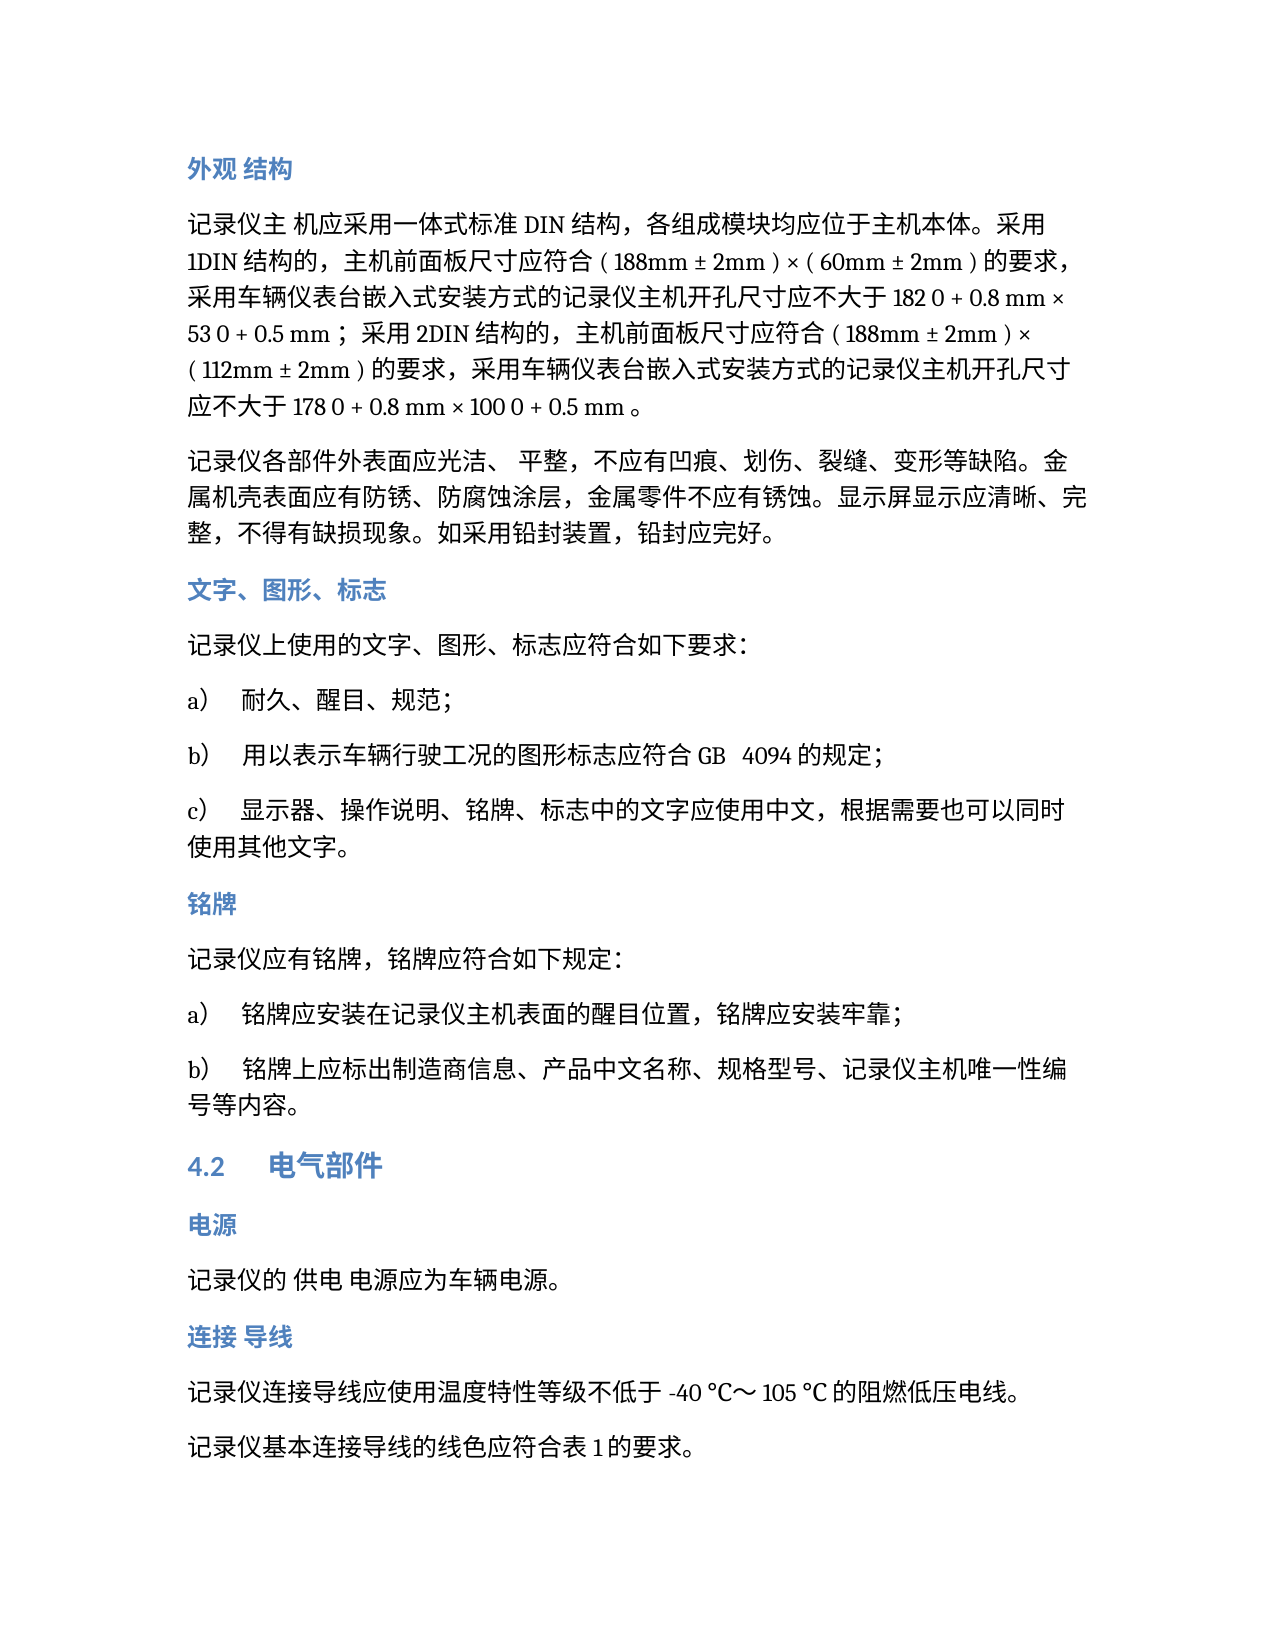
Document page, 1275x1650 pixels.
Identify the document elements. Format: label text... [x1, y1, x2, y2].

text 记录仪应有铭牌，铭牌应符合如下规定： [187, 939, 1087, 975]
subtitle 连接 导线 [187, 1318, 1087, 1354]
text 记录仪上使用的文字、图形、标志应符合如下要求： [187, 626, 1087, 662]
subtitle 4.2 电气部件 [187, 1142, 1087, 1185]
text 记录仪连接导线应使用温度特性等级不低于 -40 ℃～ 105 ℃ 的阻燃低压电线。 [187, 1373, 1087, 1409]
text 记录仪基本连接导线的线色应符合表 1 的要求。 [187, 1428, 1087, 1464]
subtitle 外观 结构 [187, 150, 1087, 186]
text 记录仪的 供电 电源应为车辆电源。 [187, 1261, 1087, 1297]
text b） 用以表示车辆行驶工况的图形标志应符合 GB 4094 的规定； [187, 736, 1087, 772]
text a） 耐久、醒目、规范； [187, 681, 1087, 717]
subtitle 文字、图形、标志 [187, 571, 1087, 607]
text b） 铭牌上应标出制造商信息、产品中文名称、规格型号、记录仪主机唯一性编号等内容。 [187, 1049, 1087, 1122]
text c） 显示器、操作说明、铭牌、标志中的文字应使用中文，根据需要也可以同时使用其他文字。 [187, 791, 1087, 863]
subtitle 电源 [187, 1206, 1087, 1242]
subtitle 铭牌 [187, 884, 1087, 920]
text 记录仪主 机应采用一体式标准 DIN 结构，各组成模块均应位于主机本体。采用 1DIN 结构的，主机前面板尺寸应符合 ( 188mm ± 2mm ) × ( 60mm ± 2mm ) 的要求，采用车辆仪表台嵌入式安装方式的记录仪主机开孔尺寸应不大于 182 0 + 0.8 mm × 53 0 + 0.5 mm ；采用 2DIN 结构的，主机前面板尺寸应符合 ( 188mm ± 2mm ) × ( 112mm ± 2mm ) 的要求，采用车辆仪表台嵌入式安装方式的记录仪主机开孔尺寸应不大于 178 0 + 0.8 mm × 100 0 + 0.5 mm 。 [187, 205, 1087, 422]
text a） 铭牌应安装在记录仪主机表面的醒目位置，铭牌应安装牢靠； [187, 994, 1087, 1030]
text 记录仪各部件外表面应光洁、 平整，不应有凹痕、划伤、裂缝、变形等缺陷。金属机壳表面应有防锈、防腐蚀涂层，金属零件不应有锈蚀。显示屏显示应清晰、完整，不得有缺损现象。如采用铅封装置，铅封应完好。 [187, 441, 1087, 550]
